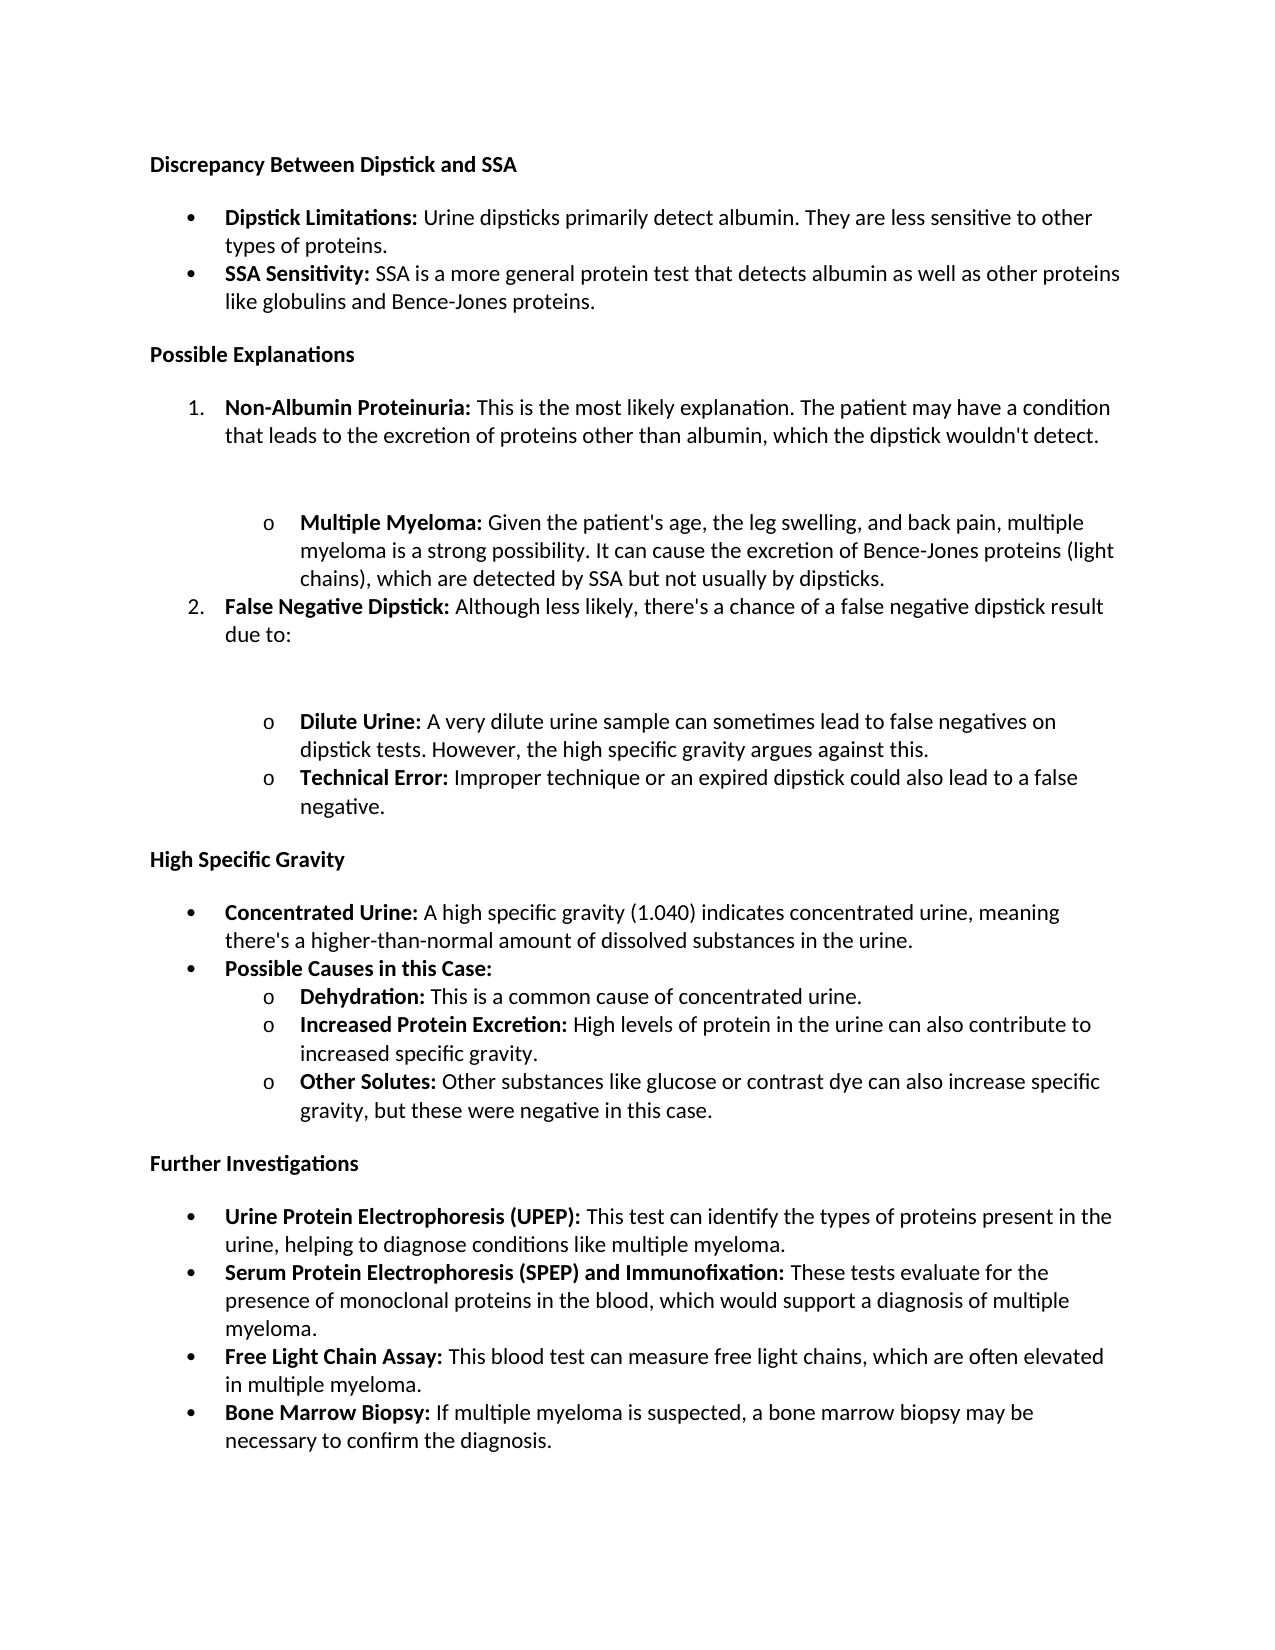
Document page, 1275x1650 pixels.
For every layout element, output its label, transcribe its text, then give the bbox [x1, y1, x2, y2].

text High Specific Gravity [150, 845, 1125, 873]
list Technical Error: Improper technique or an expired dipstick could also lead to a false negative. [262, 763, 1125, 820]
list Possible Causes in this Case: [187, 954, 1125, 982]
list Bone Marrow Biopsy: If multiple myeloma is suspected, a bone marrow biopsy may be necessary to confirm the diagnosis. [187, 1398, 1125, 1454]
text Possible Explanations [150, 340, 1125, 368]
list Other Solutes: Other substances like glucose or contrast dye can also increase specific gravity, but these were negative in this case. [262, 1067, 1125, 1124]
list Concentrated Urine: A high specific gravity (1.040) indicates concentrated urine, meaning there's a higher-than-normal amount of dissolved substances in the urine. [187, 898, 1125, 954]
list Increased Protein Excretion: High levels of protein in the urine can also contribute to increased specific gravity. [262, 1011, 1125, 1067]
list Multiple Myeloma: Given the patient's age, the leg swelling, and back pain, multiple myeloma is a strong possibility. It can cause the excretion of Bence-Jones proteins (light chains), which are detected by SSA but not usually by dipsticks. [262, 508, 1125, 592]
list Dehydration: This is a common cause of concentrated urine. [262, 982, 1125, 1011]
list SSA Sensitivity: SSA is a more general protein test that detects albumin as well as other proteins like globulins and Bence-Jones proteins. [187, 259, 1125, 315]
list False Negative Dipstick: Although less likely, there's a chance of a false negative dipstick result due to: [187, 592, 1125, 707]
text Further Investigations [150, 1149, 1125, 1177]
list Free Light Chain Assay: This blood test can measure free light chains, which are often elevated in multiple myeloma. [187, 1342, 1125, 1398]
list Serum Protein Electrophoresis (SPEP) and Immunofixation: These tests evaluate for the presence of monoclonal proteins in the blood, which would support a diagnosis of multiple myeloma. [187, 1258, 1125, 1342]
list Dilute Urine: A very dilute urine sample can sometimes lead to false negatives on dipstick tests. However, the high specific gravity argues against this. [262, 707, 1125, 763]
list Dipstick Limitations: Urine dipsticks primarily detect albumin. They are less sensitive to other types of proteins. [187, 203, 1125, 259]
list Non-Albumin Proteinuria: This is the most likely explanation. The patient may have a condition that leads to the excretion of proteins other than albumin, which the dipstick wouldn't detect. [187, 393, 1125, 508]
text Discrepancy Between Dipstick and SSA [150, 150, 1125, 178]
list Urine Protein Electrophoresis (UPEP): This test can identify the types of proteins present in the urine, helping to diagnose conditions like multiple myeloma. [187, 1202, 1125, 1258]
